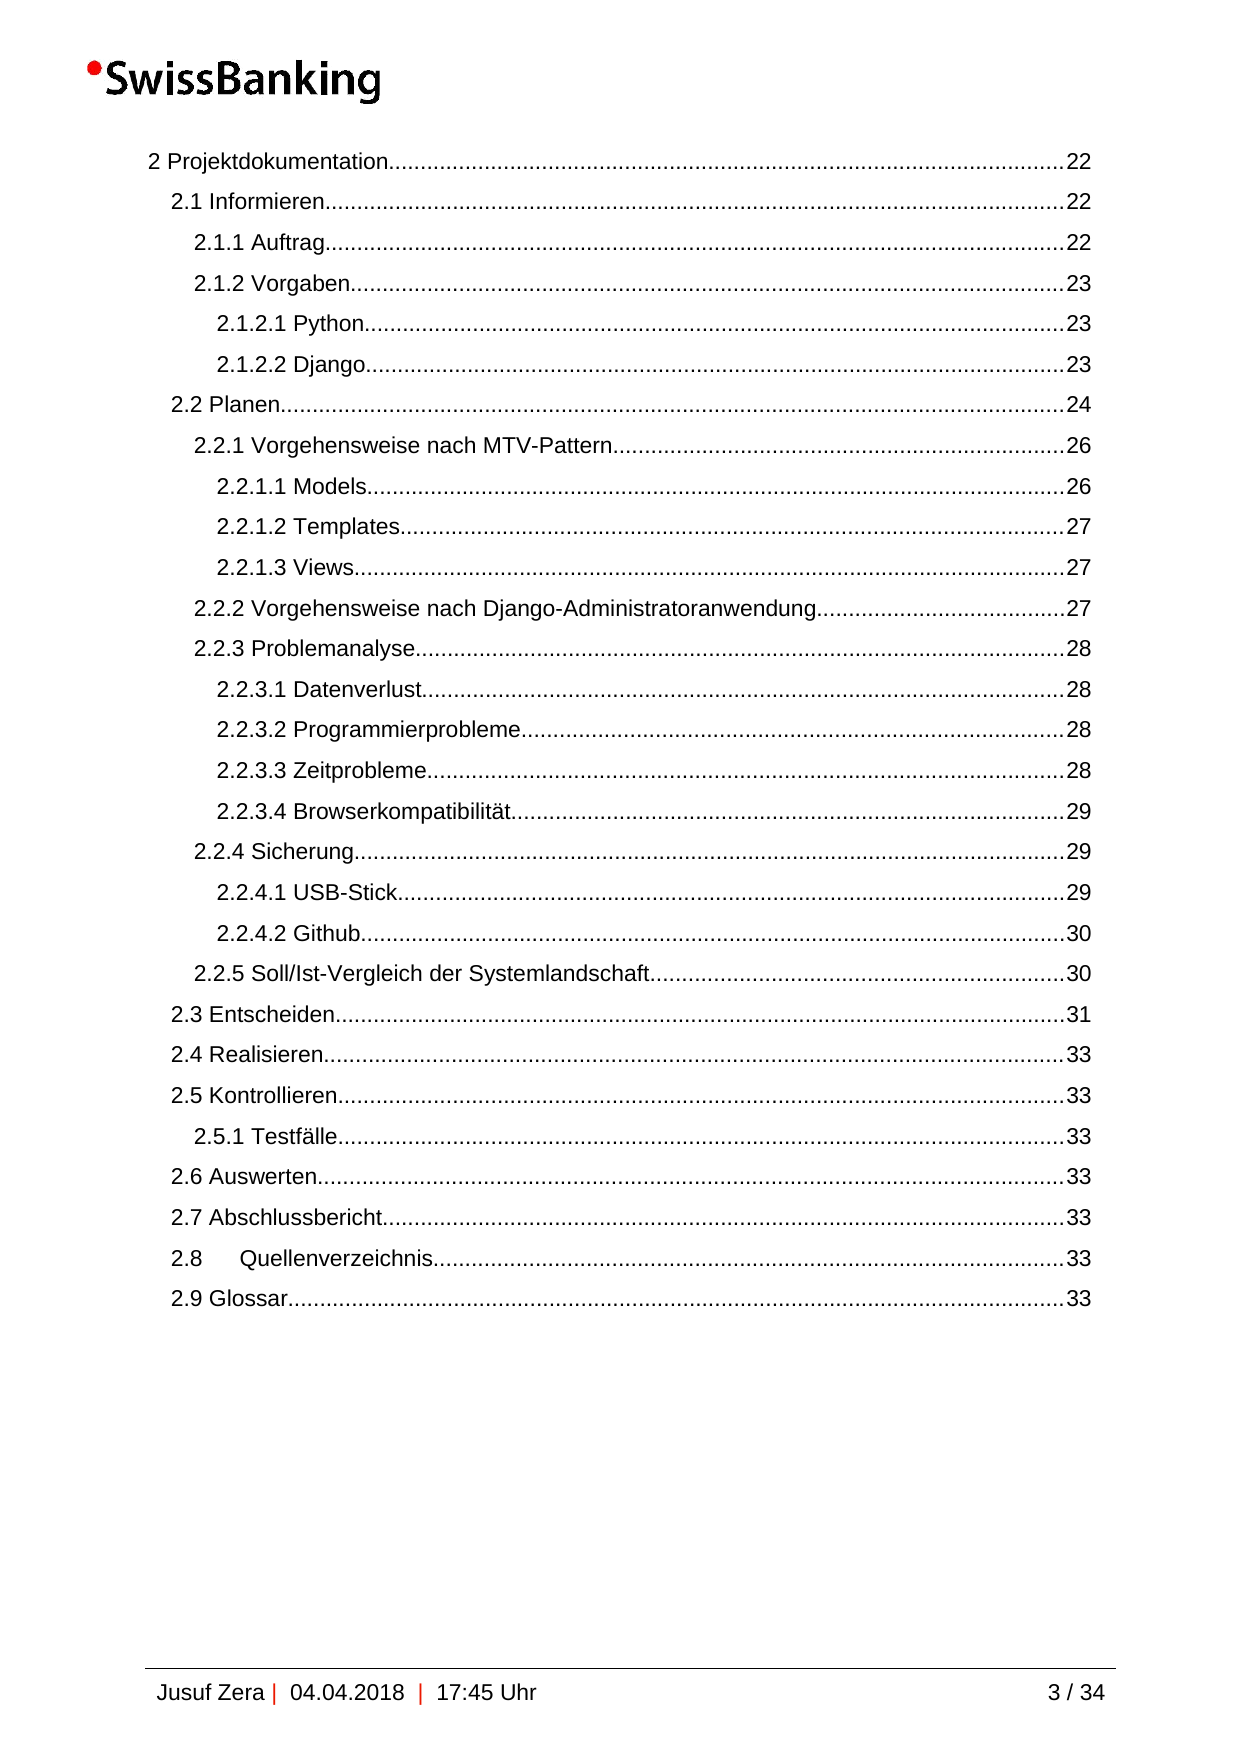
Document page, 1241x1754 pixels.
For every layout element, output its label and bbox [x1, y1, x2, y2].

picture [87, 59, 380, 104]
